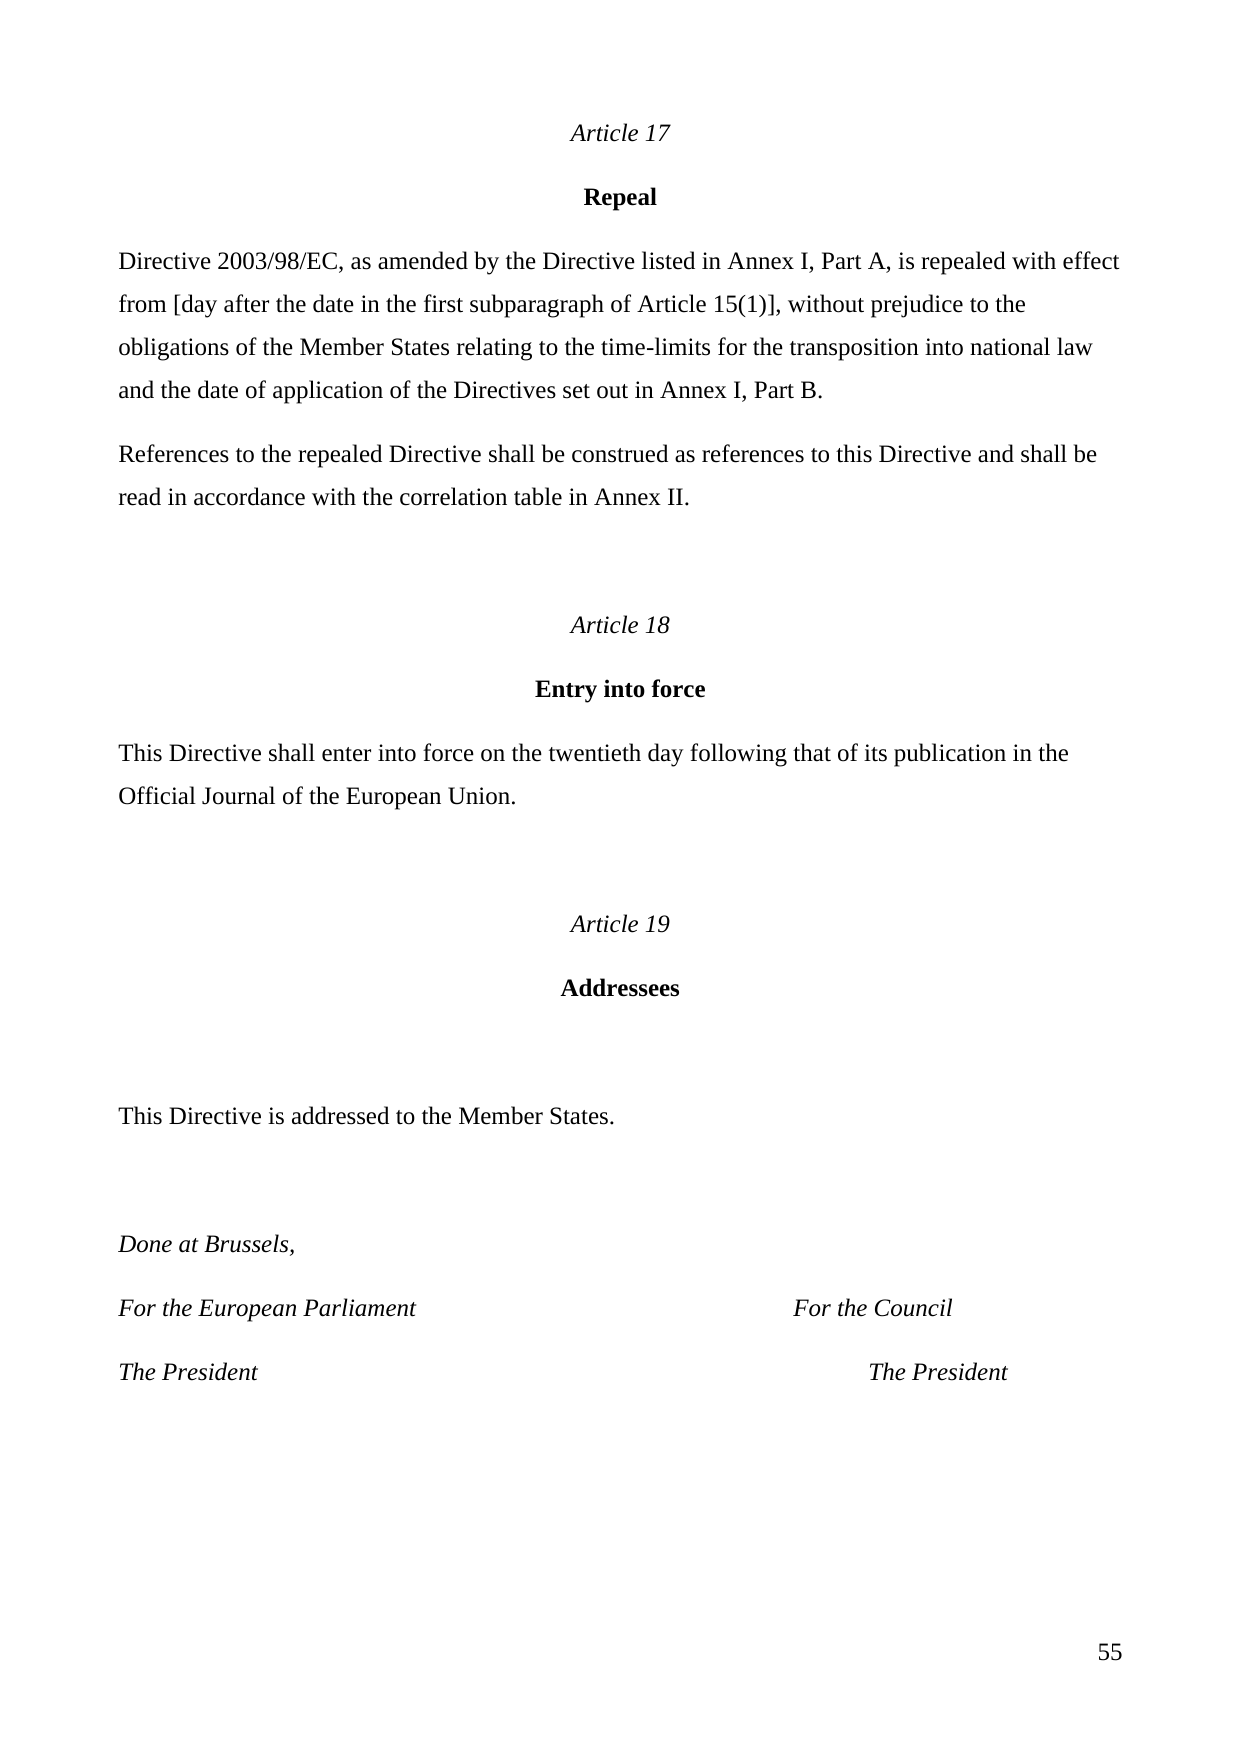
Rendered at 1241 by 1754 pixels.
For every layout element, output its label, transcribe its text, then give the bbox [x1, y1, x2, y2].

text This Directive is addressed to the Member States. [118, 1101, 1122, 1130]
text Article 18 [118, 610, 1122, 639]
text References to the repealed Directive shall be construed as references to this Directive and shall be read in accordance with the correlation table in Annex II. [118, 439, 1122, 511]
text Directive 2003/98/EC, as amended by the Directive listed in Annex I, Part A, is repealed with effect from [day after the date in the first subparagraph of Article 15(1)], without prejudice to the obligations of the Member States relating to the time-limits for the transposition into national law and the date of application of the Directives set out in Annex I, Part B. [118, 246, 1122, 404]
text Done at Brussels, [118, 1229, 1122, 1258]
text Article 19 [118, 909, 1122, 938]
text Addressees [118, 973, 1122, 1002]
text For the European Parliament For the Council [118, 1293, 1122, 1322]
text Entry into force [118, 674, 1122, 703]
text The President The President [118, 1357, 1122, 1386]
text Repeal [118, 182, 1122, 211]
text Article 17 [118, 118, 1122, 147]
text This Directive shall enter into force on the twentieth day following that of its publication in the Official Journal of the European Union. [118, 738, 1122, 810]
